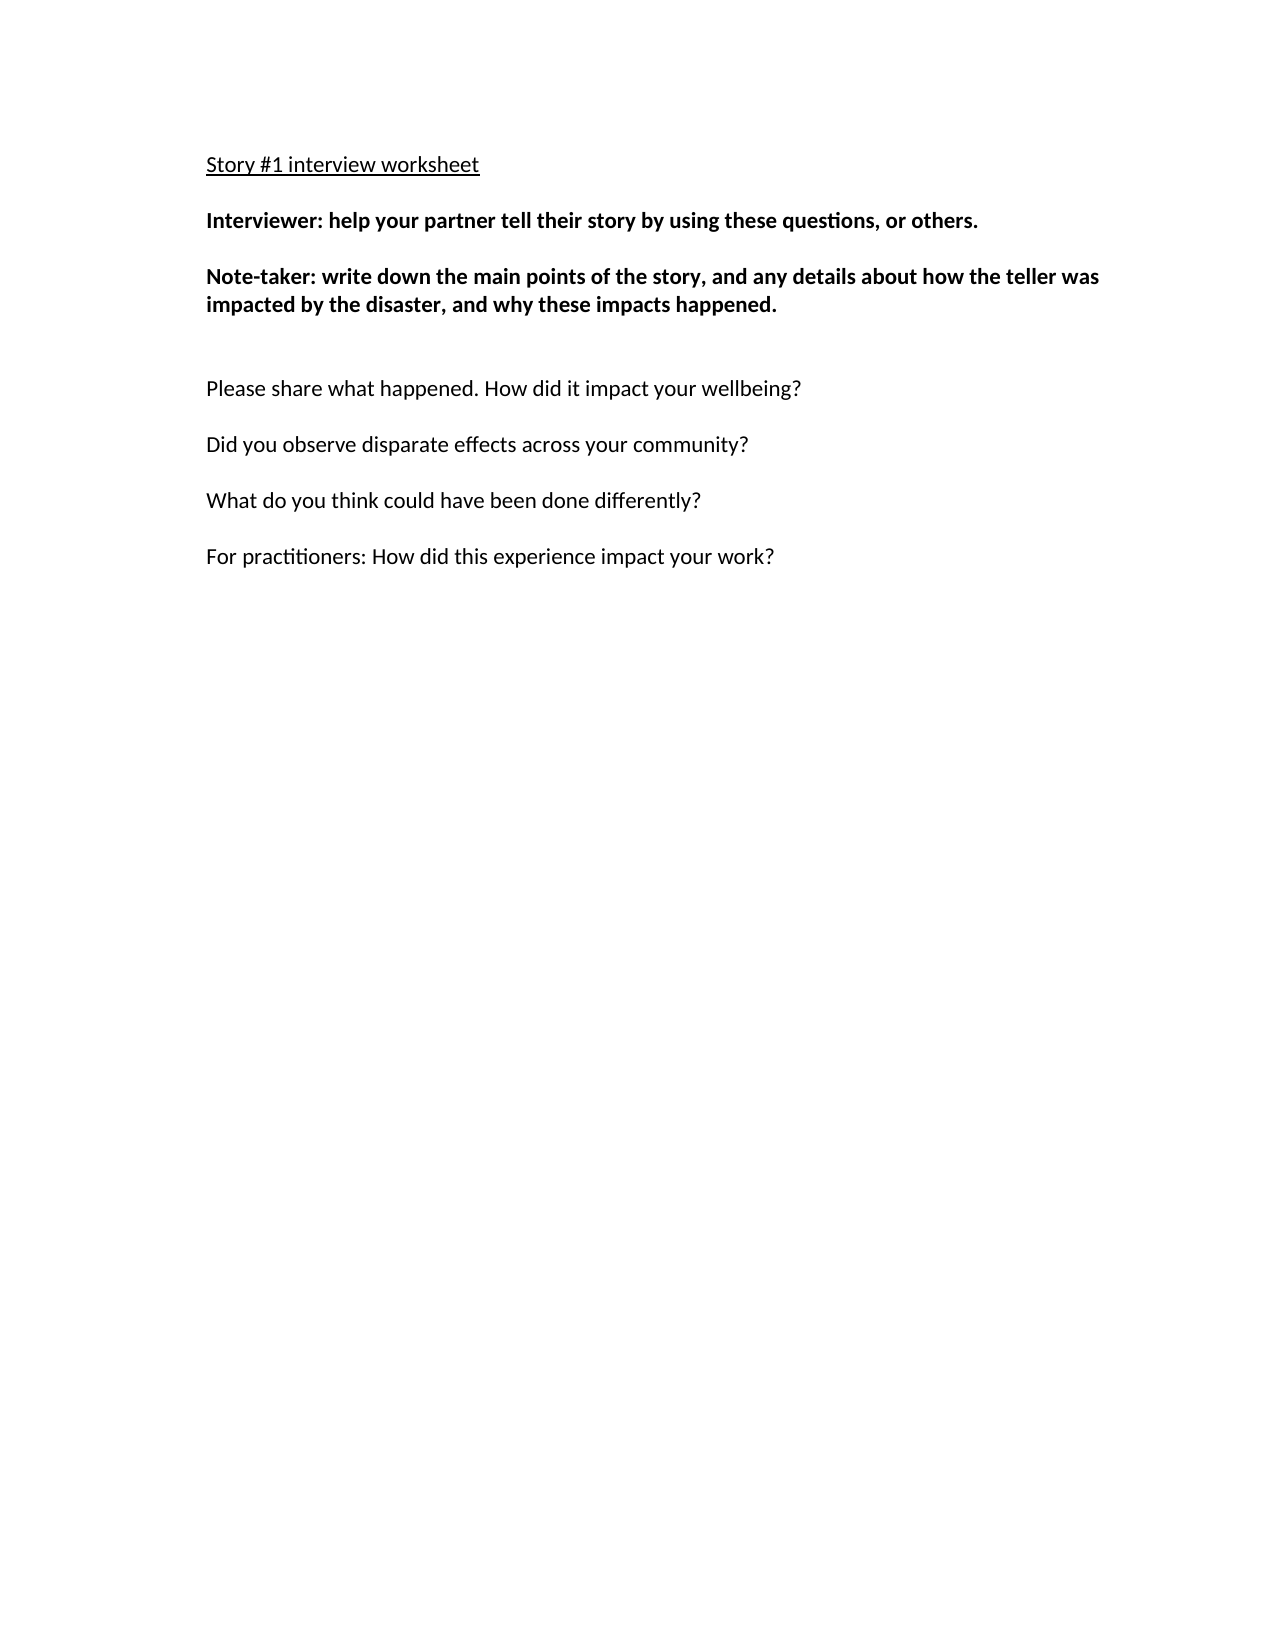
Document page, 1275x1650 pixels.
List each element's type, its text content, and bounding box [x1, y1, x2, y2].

text Story #1 interview worksheet [206, 150, 1125, 178]
text Note-taker: write down the main points of the story, and any details about how the teller was impacted by the disaster, and why these impacts happened. [206, 262, 1125, 318]
text Please share what happened. How did it impact your wellbeing?​ [206, 374, 1125, 402]
text Interviewer: help your partner tell their story by using these questions, or others. [206, 206, 1125, 234]
text For practitioners: How did this experience impact your work? [206, 542, 1125, 570]
text What do you think could have been done differently? [206, 486, 1125, 514]
text Did you observe disparate effects across your community? ​ [206, 430, 1125, 458]
